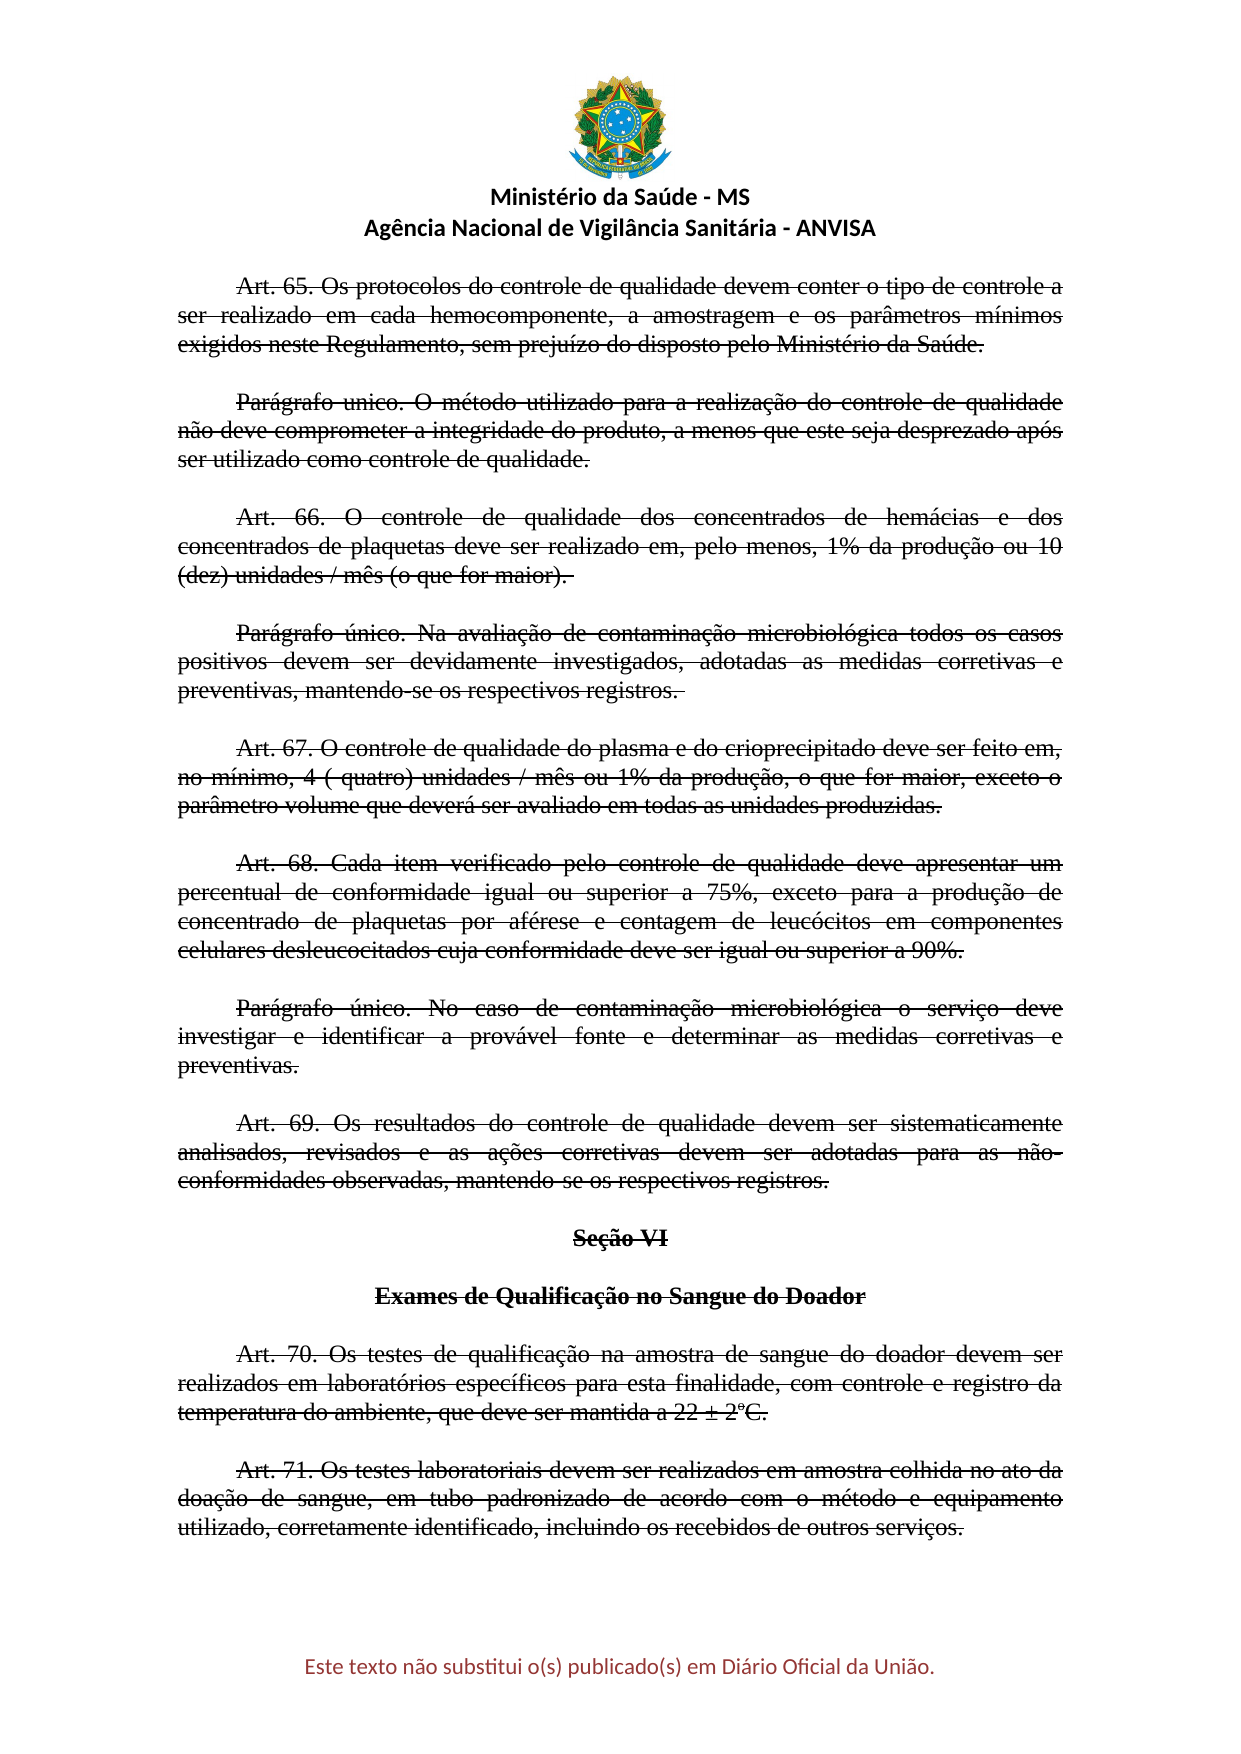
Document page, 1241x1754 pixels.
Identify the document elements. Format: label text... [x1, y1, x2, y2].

text Parágrafo único. No caso de contaminação microbiológica o serviço deve investigar e identificar a provável fonte e determinar as medidas corretivas e preventivas. [177, 993, 1063, 1037]
text Art. 69. Os resultados do controle de qualidade devem ser sistematicamente analisados, revisados e as ações corretivas devem ser adotadas para as não-conformidades observadas, mantendo-se os respectivos registros. [177, 1153, 1063, 1194]
text Art. 65. Os protocolos do controle de qualidade devem conter o tipo de controle a ser realizado em cada hemocomponente, a amostragem e os parâmetros mínimos exigidos neste Regulamento, sem prejuízo do disposto pelo Ministério da Saúde. [177, 317, 1063, 358]
text Art. 67. O controle de qualidade do plasma e do crioprecipitado deve ser feito em, no mínimo, 4 ( quatro) unidades / mês ou 1% da produção, o que for maior, exceto o parâmetro volume que deverá ser avaliado em todas as unidades produzidas. [177, 733, 1063, 819]
text Art. 66. O controle de qualidade dos concentrados de hemácias e dos concentrados de plaquetas deve ser realizado em, pelo menos, 1% da produção ou 10 (dez) unidades / mês (o que for maior). [177, 502, 1063, 547]
text Art. 68. Cada item verificado pelo controle de qualidade deve apresentar um percentual de conformidade igual ou superior a 75%, exceto para a produção de concentrado de plaquetas por aférese e contagem de leucócitos em componentes celulares desleucocitados cuja conformidade deve ser igual ou superior a 90%. [177, 923, 1063, 963]
text Parágrafo unico. O método utilizado para a realização do controle de qualidade não deve comprometer a integridade do produto, a menos que este seja desprezado após ser utilizado como controle de qualidade. [177, 387, 1063, 431]
text Art. 71. Os testes laboratoriais devem ser realizados em amostra colhida no ato da doação de sangue, em tubo padronizado de acordo com o método e equipamento utilizado, corretamente identificado, incluindo os recebidos de outros serviços. [177, 1500, 1063, 1541]
text Parágrafo único. Na avaliação de contaminação microbiológica todos os casos positivos devem ser devidamente investigados, adotadas as medidas corretivas e preventivas, mantendo-se os respectivos registros. [177, 663, 1063, 704]
text Art. 68. Cada item verificado pelo controle de qualidade deve apresentar um percentual de conformidade igual ou superior a 75%, exceto para a produção de concentrado de plaquetas por aférese e contagem de leucócitos em componentes celulares desleucocitados cuja conformidade deve ser igual ou superior a 90%. [177, 894, 1063, 922]
text Art. 65. Os protocolos do controle de qualidade devem conter o tipo de controle a ser realizado em cada hemocomponente, a amostragem e os parâmetros mínimos exigidos neste Regulamento, sem prejuízo do disposto pelo Ministério da Saúde. [177, 271, 1063, 316]
text Parágrafo único. No caso de contaminação microbiológica o serviço deve investigar e identificar a provável fonte e determinar as medidas corretivas e preventivas. [177, 1038, 1063, 1079]
text Seção VI [177, 1223, 1063, 1252]
text Art. 70. Os testes de qualificação na amostra de sangue do doador devem ser realizados em laboratórios específicos para esta finalidade, com controle e registro da temperatura do ambiente, que deve ser mantida a 22 ± 2oC. [177, 1339, 1063, 1426]
text Parágrafo unico. O método utilizado para a realização do controle de qualidade não deve comprometer a integridade do produto, a menos que este seja desprezado após ser utilizado como controle de qualidade. [177, 432, 1063, 473]
picture [565, 73, 675, 182]
text Art. 66. O controle de qualidade dos concentrados de hemácias e dos concentrados de plaquetas deve ser realizado em, pelo menos, 1% da produção ou 10 (dez) unidades / mês (o que for maior). [177, 548, 1063, 588]
text Art. 68. Cada item verificado pelo controle de qualidade deve apresentar um percentual de conformidade igual ou superior a 75%, exceto para a produção de concentrado de plaquetas por aférese e contagem de leucócitos em componentes celulares desleucocitados cuja conformidade deve ser igual ou superior a 90%. [177, 848, 1063, 893]
text Parágrafo único. Na avaliação de contaminação microbiológica todos os casos positivos devem ser devidamente investigados, adotadas as medidas corretivas e preventivas, mantendo-se os respectivos registros. [177, 618, 1063, 662]
text Art. 71. Os testes laboratoriais devem ser realizados em amostra colhida no ato da doação de sangue, em tubo padronizado de acordo com o método e equipamento utilizado, corretamente identificado, incluindo os recebidos de outros serviços. [177, 1455, 1063, 1499]
text Art. 69. Os resultados do controle de qualidade devem ser sistematicamente analisados, revisados e as ações corretivas devem ser adotadas para as não-conformidades observadas, mantendo-se os respectivos registros. [177, 1108, 1063, 1152]
text Exames de Qualificação no Sangue do Doador [177, 1281, 1063, 1310]
